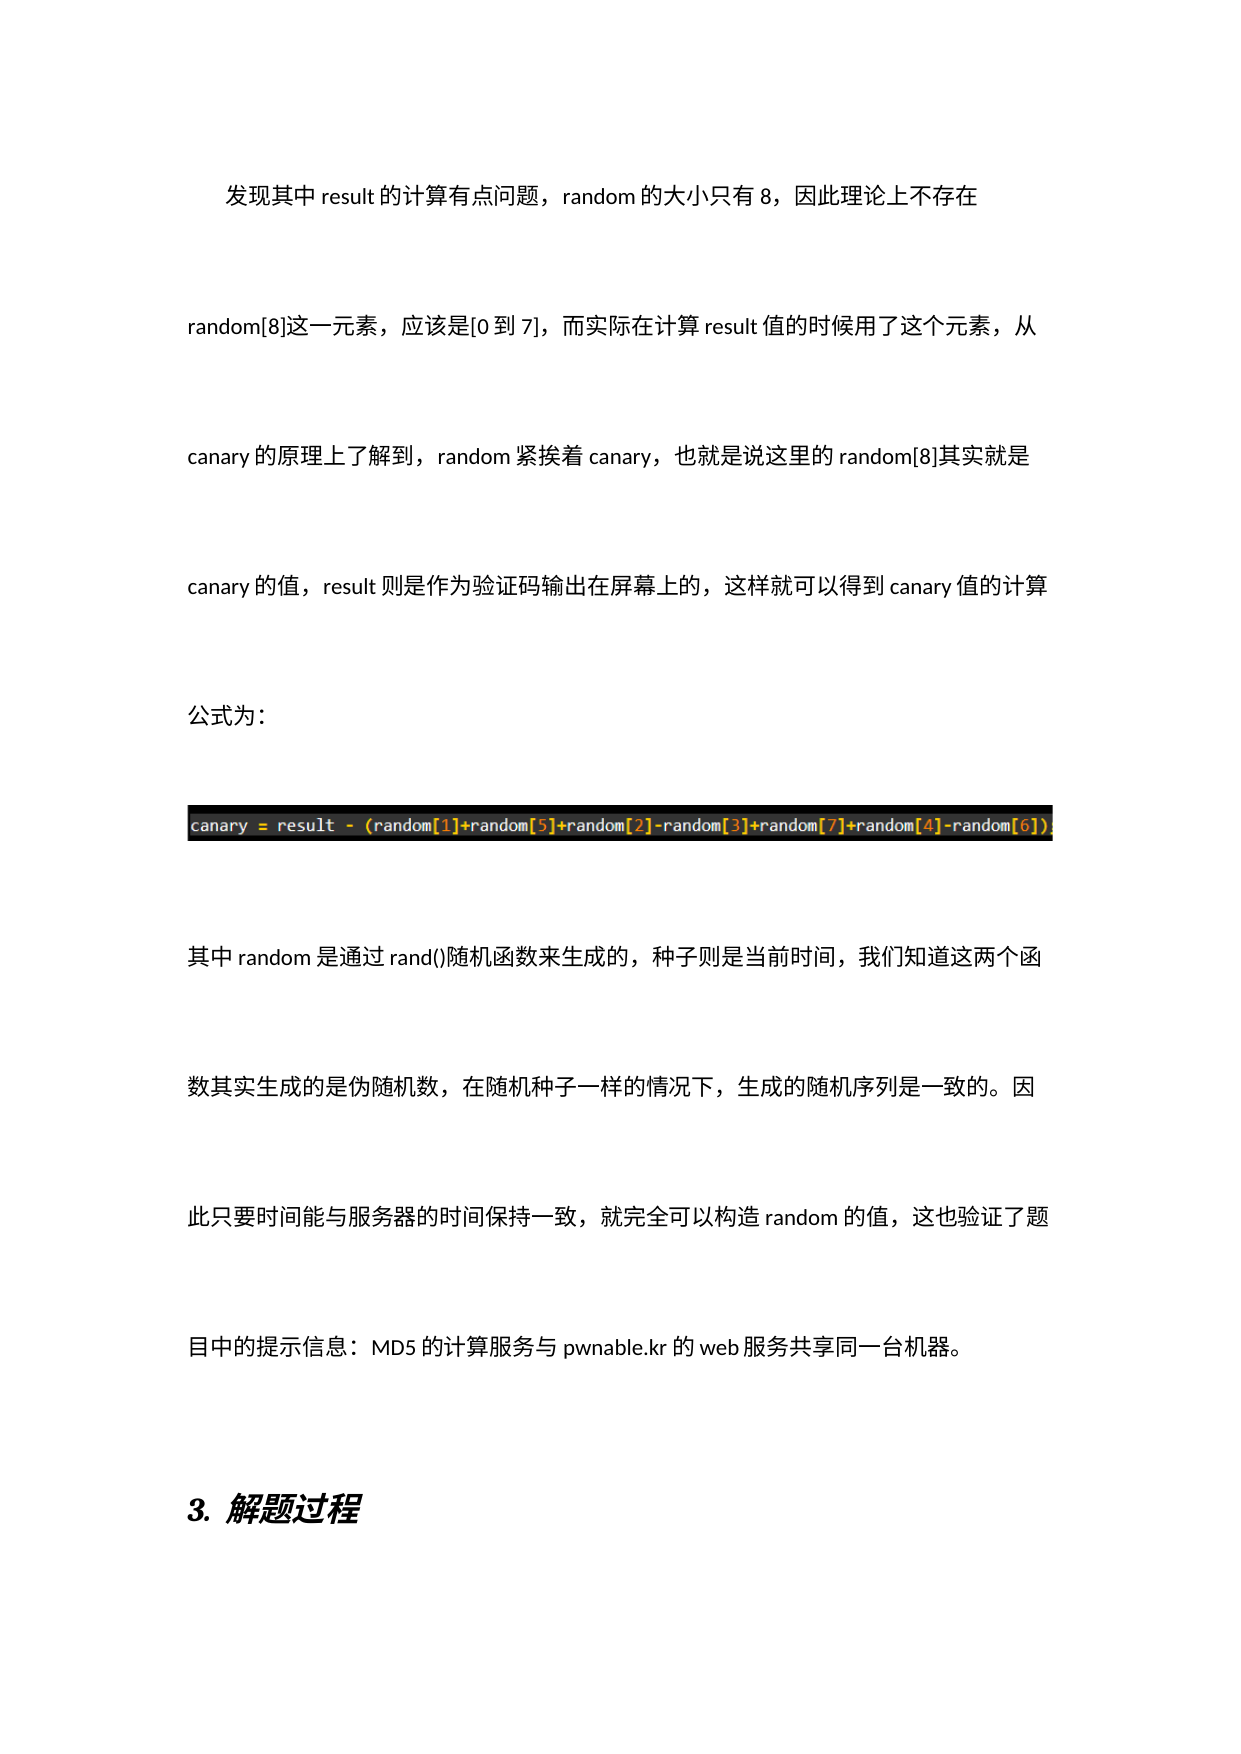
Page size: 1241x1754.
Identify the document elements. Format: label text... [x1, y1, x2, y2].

picture [187, 805, 1053, 841]
text 其中random是通过rand()随机函数来生成的，种子则是当前时间，我们知道这两个函数其实生成的是伪随机数，在随机种子一样的情况下，生成的随机序列是一致的。因此只要时间能与服务器的时间保持一致，就完全可以构造random的值，这也验证了题目中的提示信息：MD5的计算服务与pwnable.kr的web服务共享同一台机器。 [187, 923, 1053, 1378]
text 发现其中result的计算有点问题，random的大小只有8，因此理论上不存在random[8]这一元素，应该是[0到7]，而实际在计算result值的时候用了这个元素，从canary的原理上了解到，random紧挨着canary，也就是说这里的random[8]其实就是canary的值，result则是作为验证码输出在屏幕上的，这样就可以得到canary值的计算公式为： [187, 162, 1053, 747]
subtitle 解题过程 [187, 1474, 1053, 1539]
